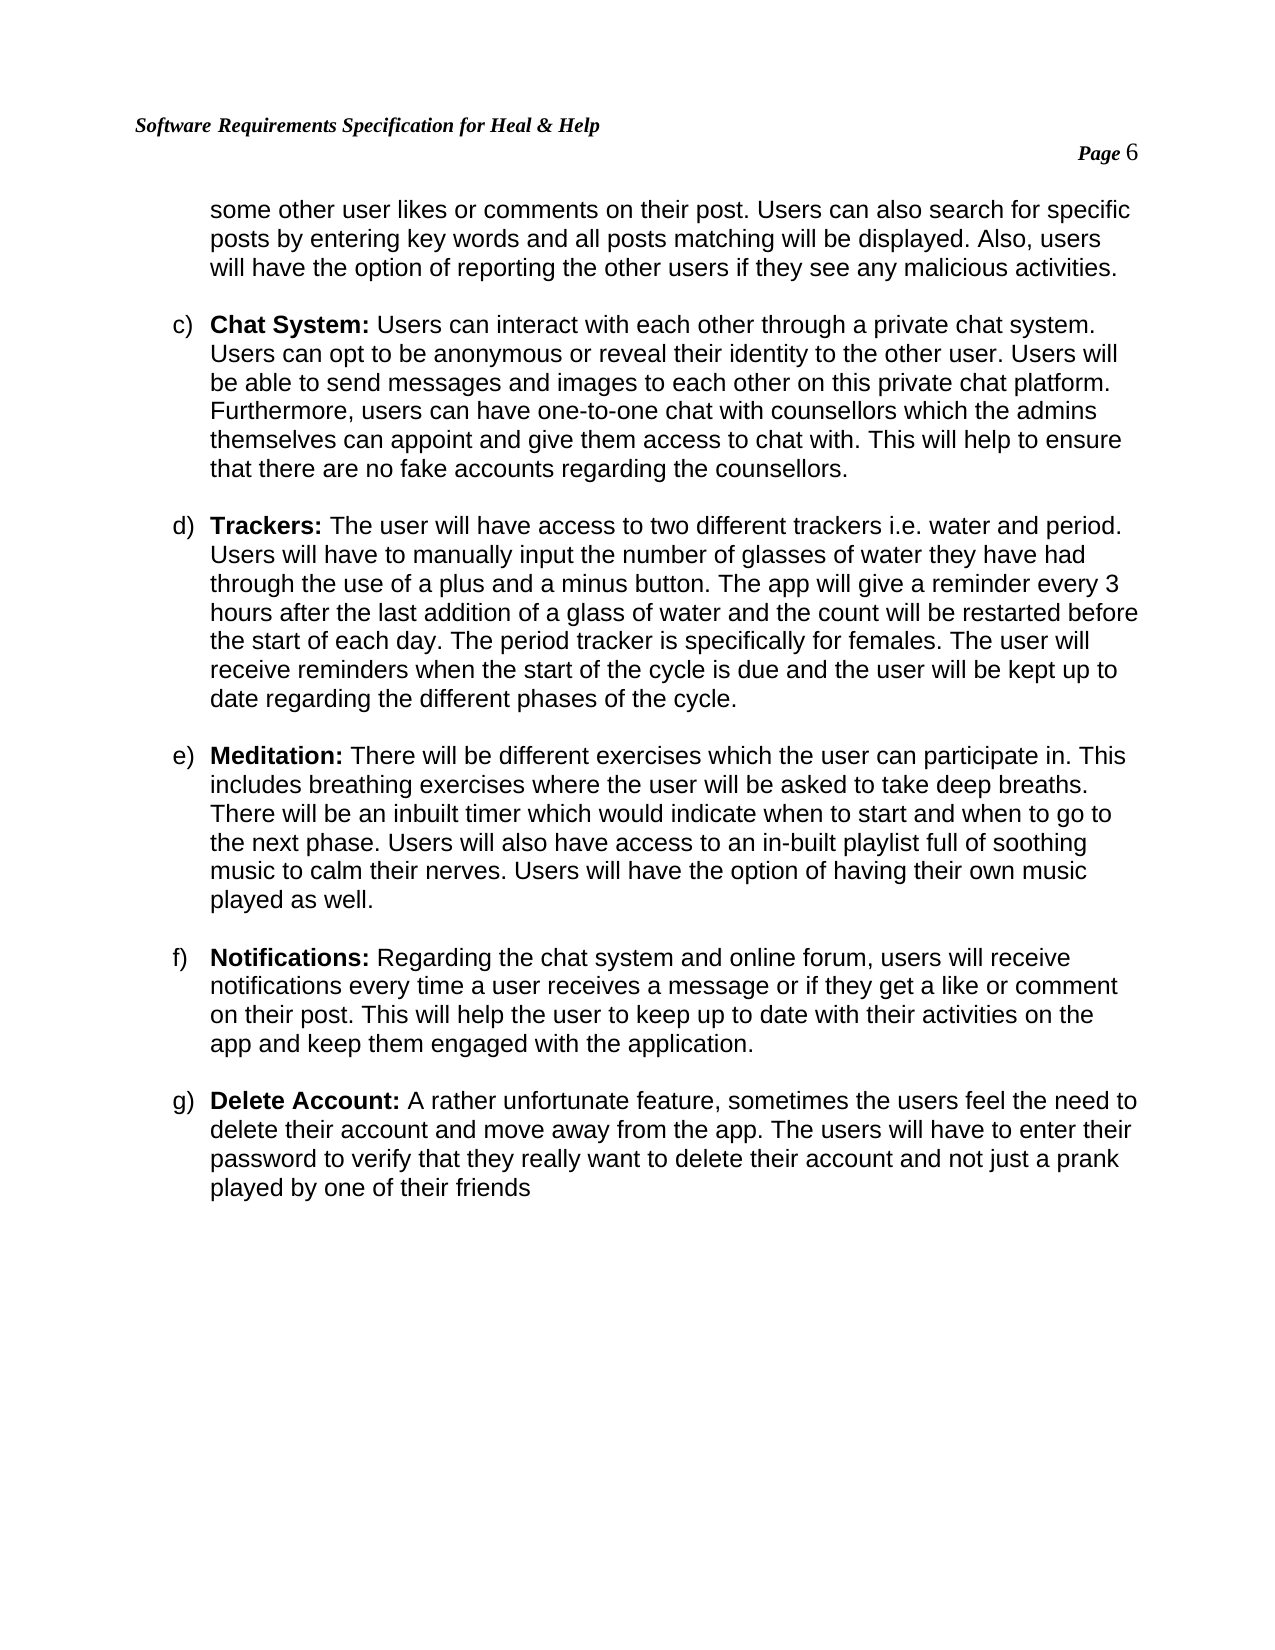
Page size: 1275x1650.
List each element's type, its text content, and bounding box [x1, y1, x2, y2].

list Meditation: There will be different exercises which the user can participate in. This includes breathing exercises where the user will be asked to take deep breaths. There will be an inbuilt timer which would indicate when to start and when to go to the next phase. Users will also have access to an in-built playlist full of soothing music to calm their nerves. Users will have the option of having their own music played as well. [172, 741, 1140, 914]
list Chat System: Users can interact with each other through a private chat system. Users can opt to be anonymous or reveal their identity to the other user. Users will be able to send messages and images to each other on this private chat platform. Furthermore, users can have one-to-one chat with counsellors which the admins themselves can appoint and give them access to chat with. This will help to ensure that there are no fake accounts regarding the counsellors. [172, 310, 1140, 482]
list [172, 195, 1140, 281]
list Notifications: Regarding the chat system and online forum, users will receive notifications every time a user receives a message or if they get a like or comment on their post. This will help the user to keep up to date with their activities on the app and keep them engaged with the application. [172, 942, 1140, 1057]
list Delete Account: A rather unfortunate feature, sometimes the users feel the need to delete their account and move away from the app. The users will have to enter their password to verify that they really want to delete their account and not just a prank played by one of their friends [172, 1086, 1140, 1201]
list Trackers: The user will have access to two different trackers i.e. water and period. Users will have to manually input the number of glasses of water they have had through the use of a plus and a minus button. The app will give a reminder every 3 hours after the last addition of a glass of water and the count will be restarted before the start of each day. The period tracker is specifically for females. The user will receive reminders when the start of the cycle is due and the user will be kept up to date regarding the different phases of the cycle. [172, 511, 1140, 712]
